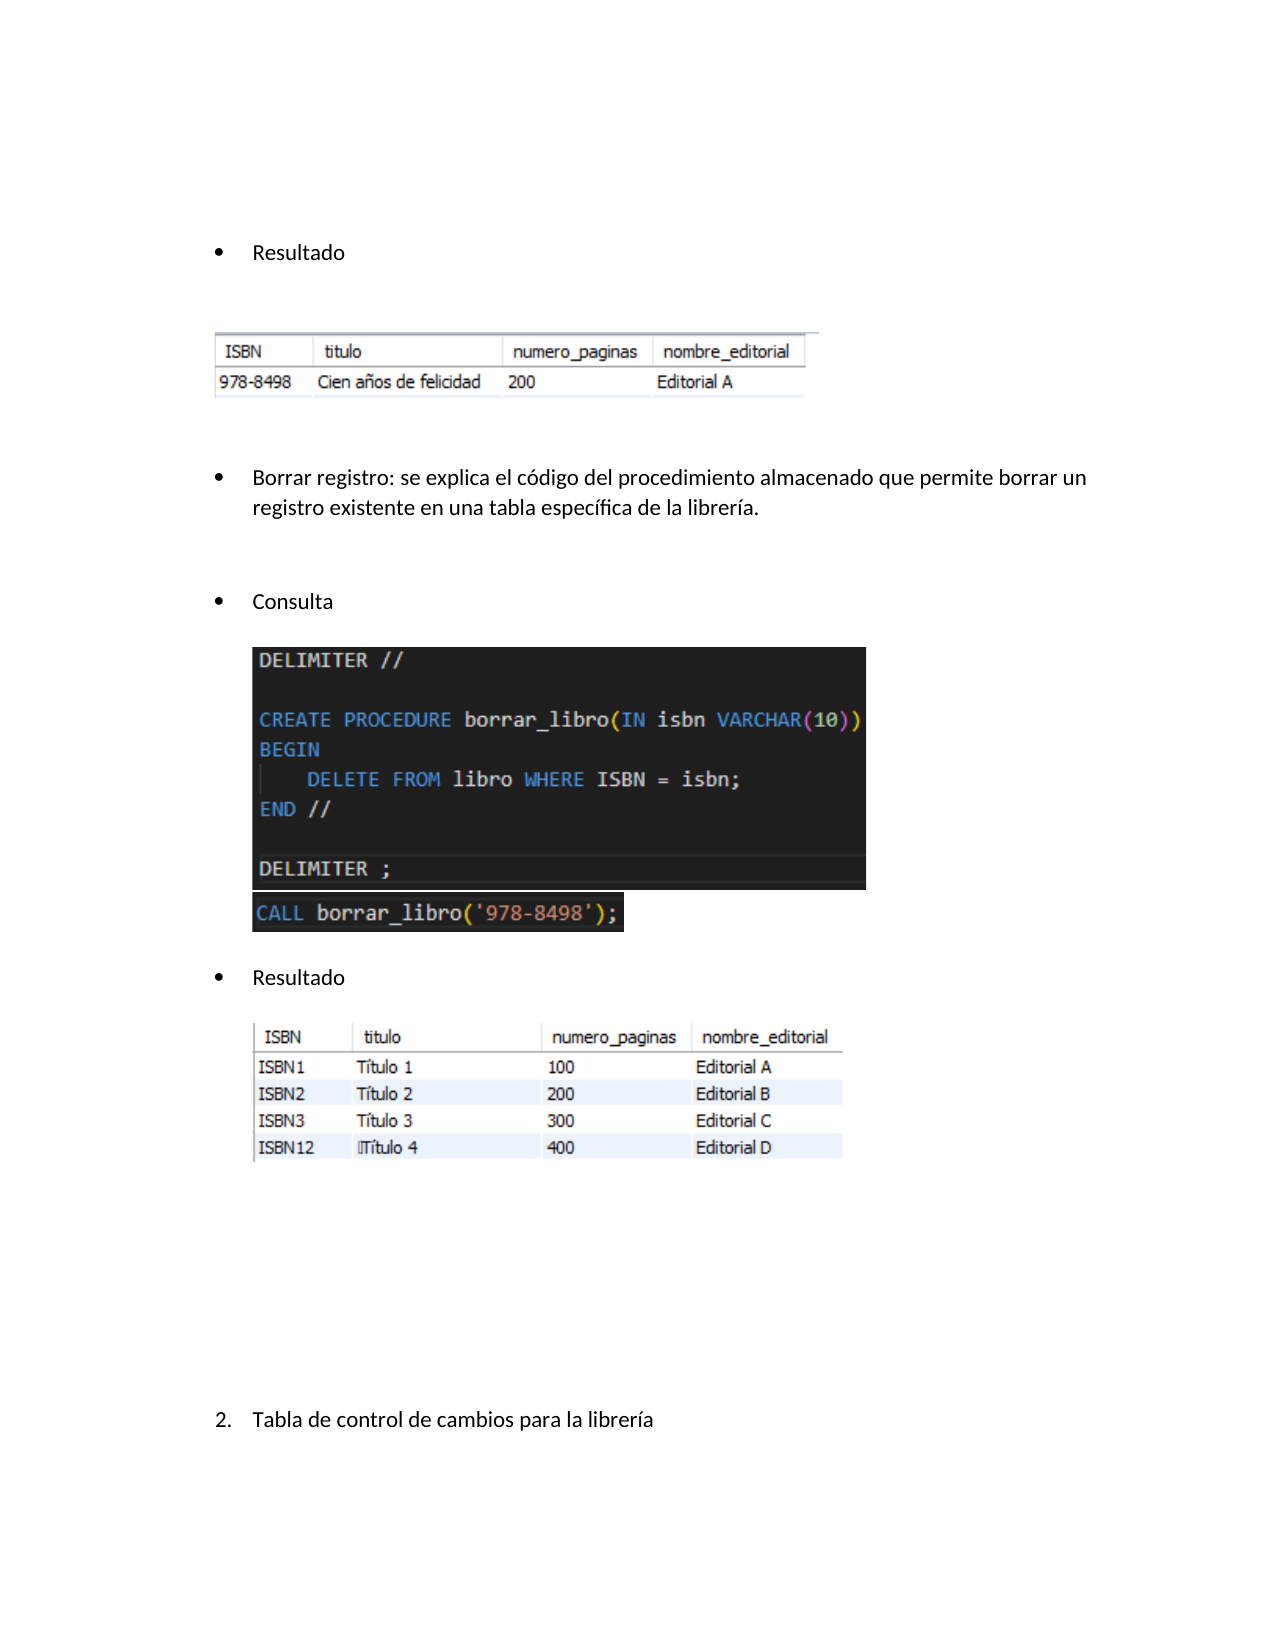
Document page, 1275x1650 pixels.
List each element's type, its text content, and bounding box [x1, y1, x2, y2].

picture [252, 647, 867, 890]
list Borrar registro: se explica el código del procedimiento almacenado que permite borrar un registro existente en una tabla específica de la librería. [215, 463, 1098, 522]
picture [252, 892, 624, 932]
list Consulta [215, 587, 1098, 615]
list Resultado [215, 238, 1098, 266]
list Tabla de control de cambios para la librería [215, 1405, 1098, 1433]
picture [252, 1023, 843, 1162]
picture [214, 332, 820, 398]
list Resultado [215, 963, 1098, 992]
